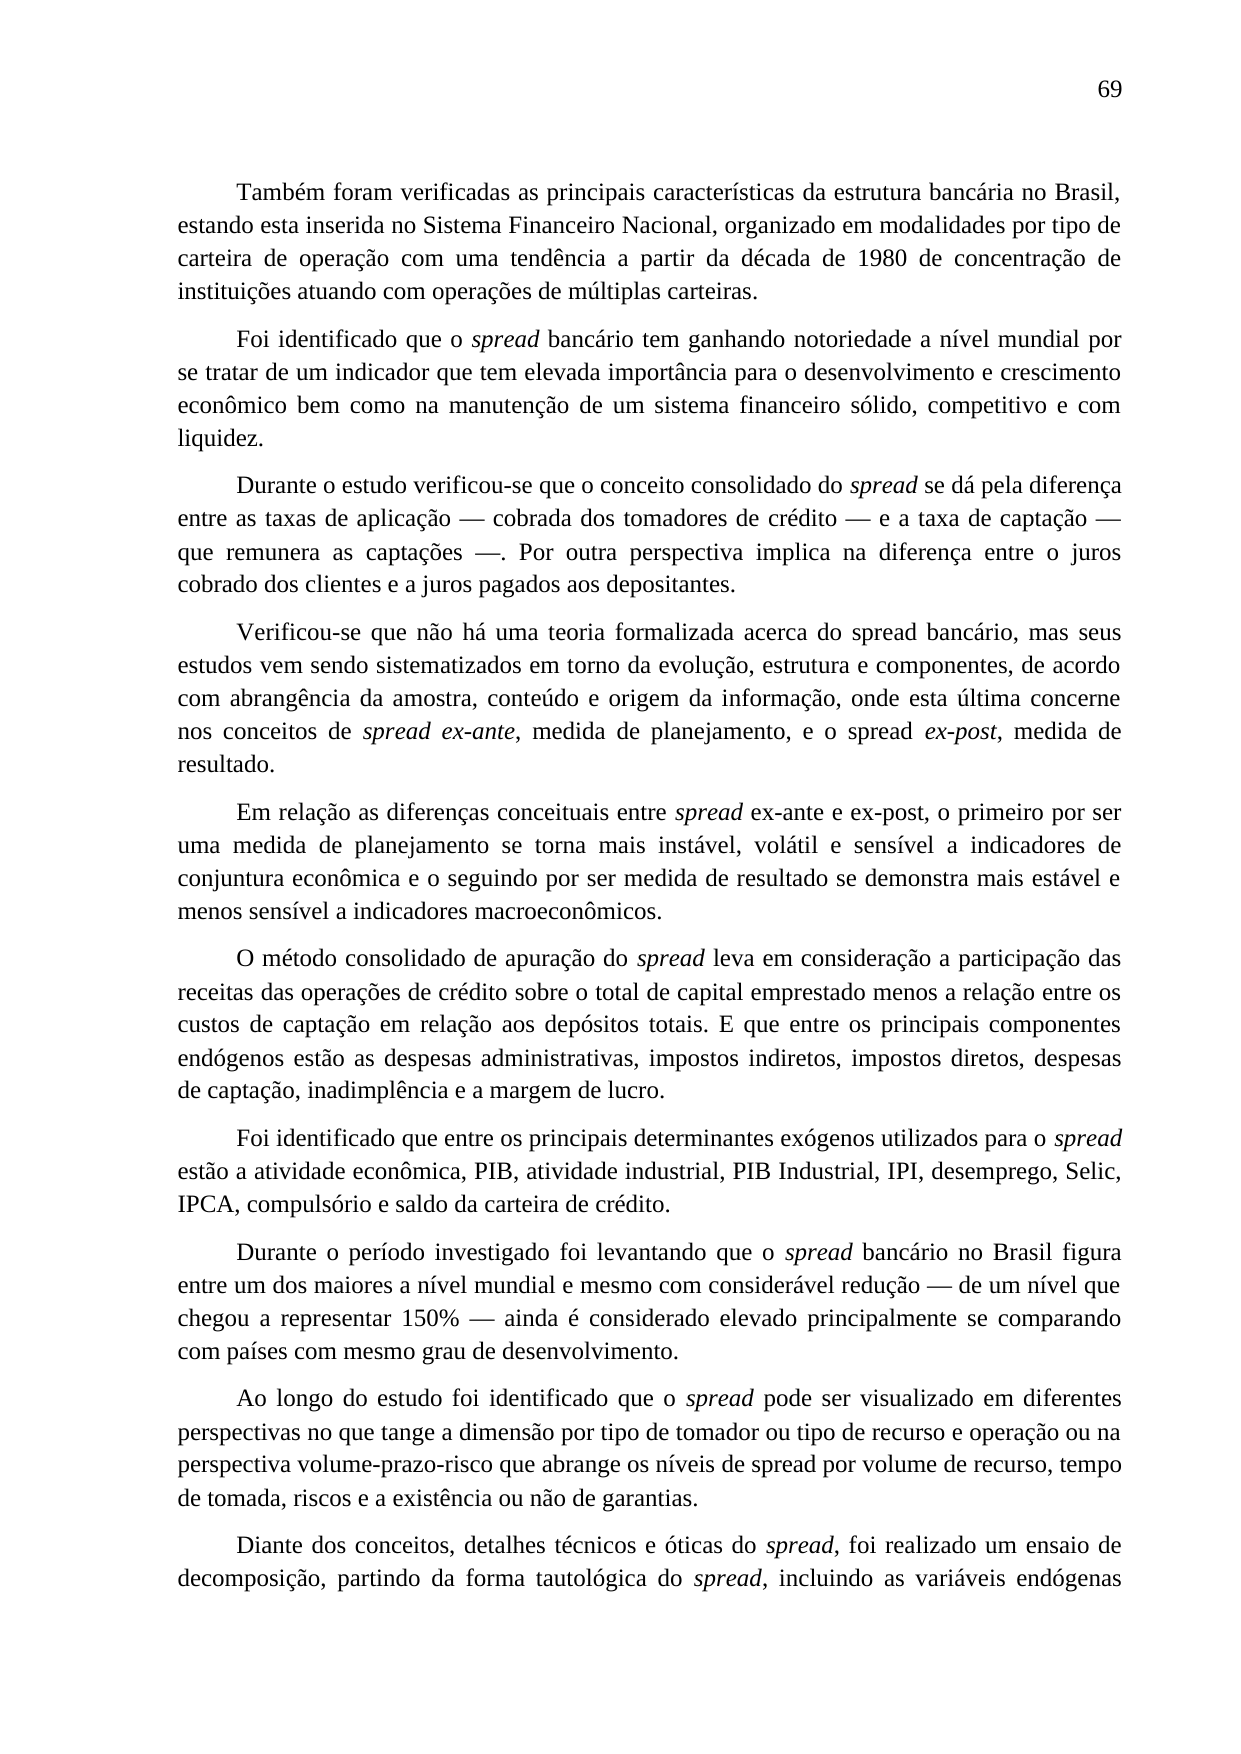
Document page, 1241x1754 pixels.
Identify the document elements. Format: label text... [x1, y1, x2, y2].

text Foi identificado que o spread bancário tem ganhando notoriedade a nível mundial por se tratar de um indicador que tem elevada importância para o desenvolvimento e crescimento econômico bem como na manutenção de um sistema financeiro sólido, competitivo e com liquidez. [177, 324, 1122, 452]
text Em relação as diferenças conceituais entre spread ex-ante e ex-post, o primeiro por ser uma medida de planejamento se torna mais instável, volátil e sensível a indicadores de conjuntura econômica e o seguindo por ser medida de resultado se demonstra mais estável e menos sensível a indicadores macroeconômicos. [177, 797, 1122, 925]
text Durante o estudo verificou-se que o conceito consolidado do spread se dá pela diferença entre as taxas de aplicação — cobrada dos tomadores de crédito — e a taxa de captação — que remunera as captações —. Por outra perspectiva implica na diferença entre o juros cobrado dos clientes e a juros pagados aos depositantes. [177, 471, 1122, 598]
text O método consolidado de apuração do spread leva em consideração a participação das receitas das operações de crédito sobre o total de capital emprestado menos a relação entre os custos de captação em relação aos depósitos totais. E que entre os principais componentes endógenos estão as despesas administrativas, impostos indiretos, impostos diretos, despesas de captação, inadimplência e a margem de lucro. [177, 943, 1122, 1104]
text Ao longo do estudo foi identificado que o spread pode ser visualizado em diferentes perspectivas no que tange a dimensão por tipo de tomador ou tipo de recurso e operação ou na perspectiva volume-prazo-risco que abrange os níveis de spread por volume de recurso, tempo de tomada, riscos e a existência ou não de garantias. [177, 1383, 1122, 1511]
text Verificou-se que não há uma teoria formalizada acerca do spread bancário, mas seus estudos vem sendo sistematizados em torno da evolução, estrutura e componentes, de acordo com abrangência da amostra, conteúdo e origem da informação, onde esta última concerne nos conceitos de spread ex-ante, medida de planejamento, e o spread ex-post, medida de resultado. [177, 617, 1122, 778]
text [177, 1530, 1122, 1592]
text Durante o período investigado foi levantando que o spread bancário no Brasil figura entre um dos maiores a nível mundial e mesmo com considerável redução — de um nível que chegou a representar 150% — ainda é considerado elevado principalmente se comparando com países com mesmo grau de desenvolvimento. [177, 1237, 1122, 1365]
text Também foram verificadas as principais características da estrutura bancária no Brasil, estando esta inserida no Sistema Financeiro Nacional, organizado em modalidades por tipo de carteira de operação com uma tendência a partir da década de 1980 de concentração de instituições atuando com operações de múltiplas carteiras. [177, 177, 1122, 305]
text Foi identificado que entre os principais determinantes exógenos utilizados para o spread estão a atividade econômica, PIB, atividade industrial, PIB Industrial, IPI, desemprego, Selic, IPCA, compulsório e saldo da carteira de crédito. [177, 1123, 1122, 1218]
